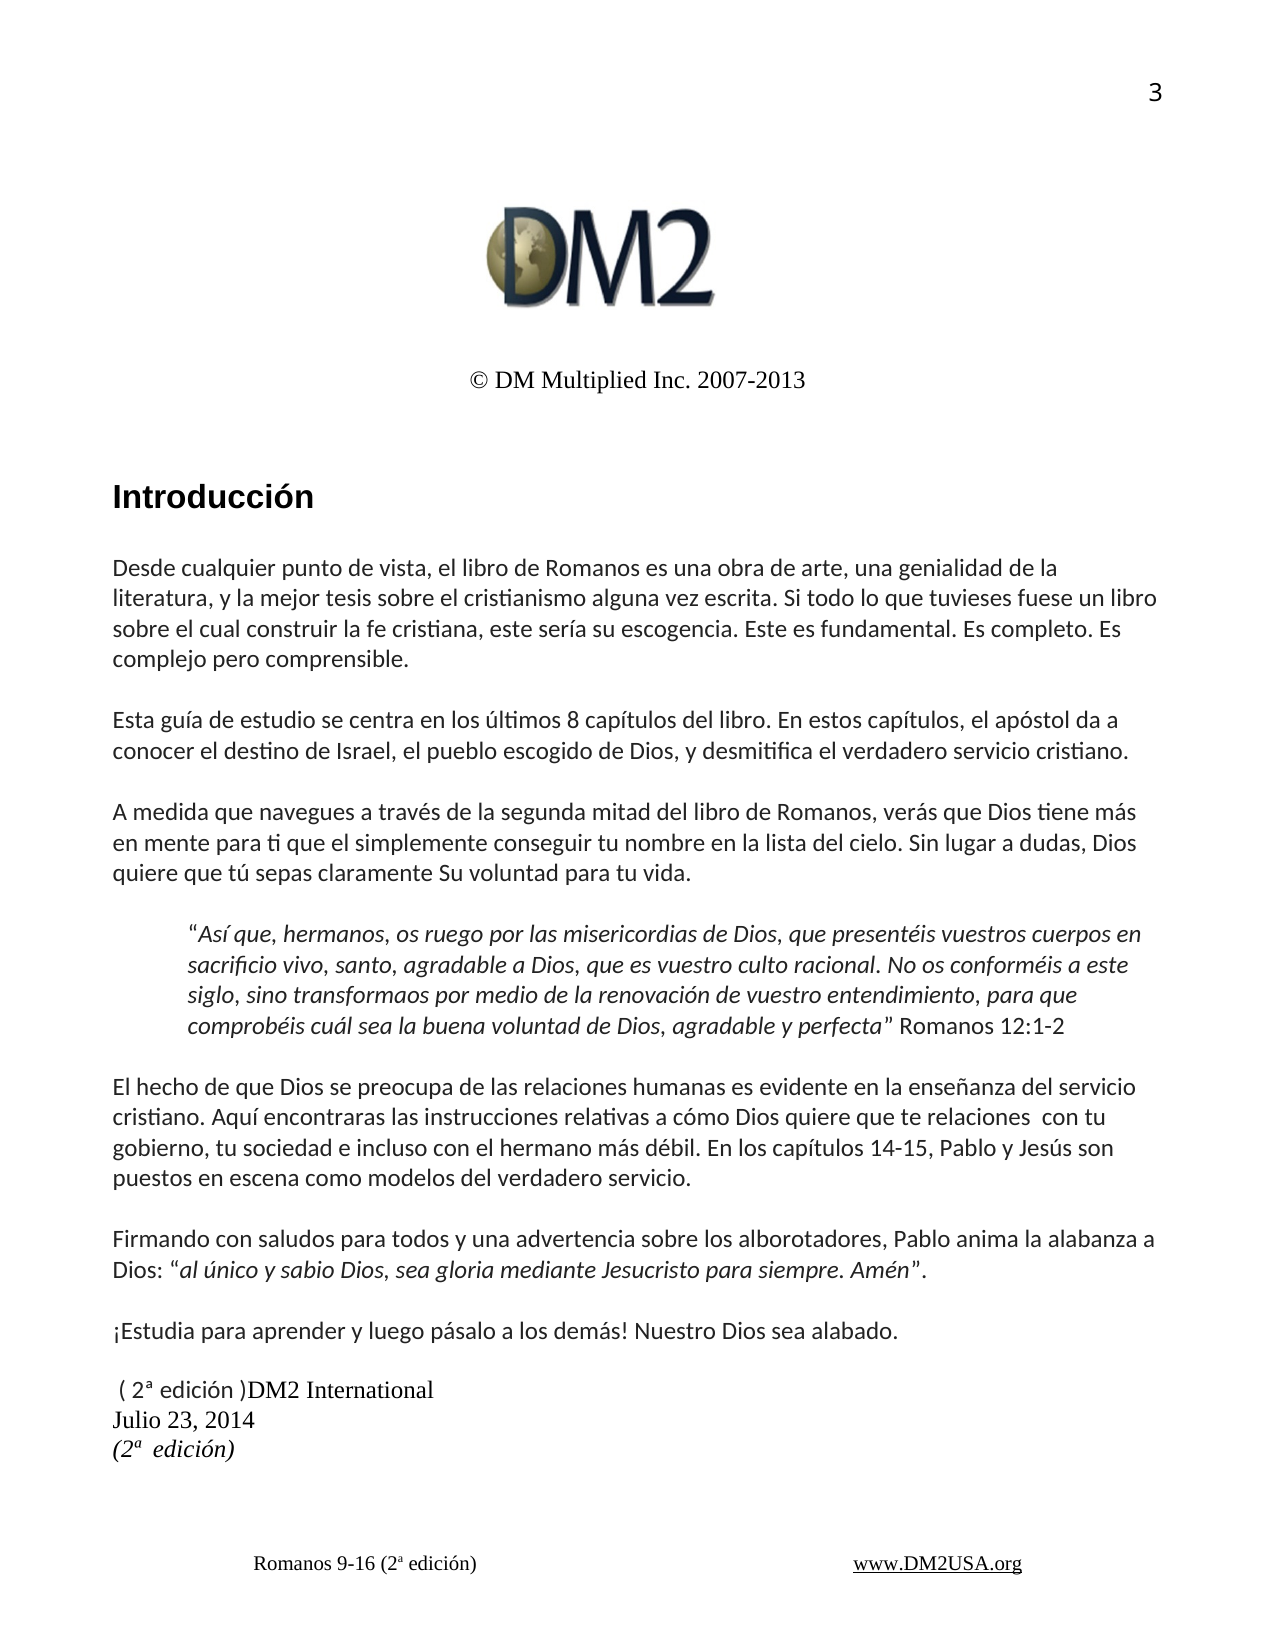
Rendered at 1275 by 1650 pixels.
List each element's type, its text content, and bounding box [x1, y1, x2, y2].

text (2ª edición) [112, 1434, 1162, 1462]
picture [464, 156, 729, 355]
text “Así que, hermanos, os ruego por las misericordias de Dios, que presentéis vuestros cuerpos en sacrificio vivo, santo, agradable a Dios, que es vuestro culto racional. No os conforméis a este siglo, sino transformaos por medio de la renovación de vuestro entendimiento, para que comprobéis cuál sea la buena voluntad de Dios, agradable y perfecta” Romanos 12:1-2 [187, 918, 1162, 1040]
text Julio 23, 2014 [112, 1405, 1162, 1434]
subtitle Introducción [112, 477, 1162, 515]
text © DM Multiplied Inc. 2007-2013 [112, 366, 1162, 394]
text ( 2ª edición )DM2 International [112, 1374, 1162, 1405]
text ¡Estudia para aprender y luego pásalo a los demás! Nuestro Dios sea alabado. [112, 1315, 1162, 1346]
text Esta guía de estudio se centra en los últimos 8 capítulos del libro. En estos capítulos, el apóstol da a conocer el destino de Israel, el pueblo escogido de Dios, y desmitifica el verdadero servicio cristiano. [112, 705, 1162, 766]
text A medida que navegues a través de la segunda mitad del libro de Romanos, verás que Dios tiene más en mente para ti que el simplemente conseguir tu nombre en la lista del cielo. Sin lugar a dudas, Dios quiere que tú sepas claramente Su voluntad para tu vida. [112, 796, 1162, 888]
text Firmando con saludos para todos y una advertencia sobre los alborotadores, Pablo anima la alabanza a Dios: “al único y sabio Dios, sea gloria mediante Jesucristo para siempre. Amén”. [112, 1223, 1162, 1284]
text Desde cualquier punto de vista, el libro de Romanos es una obra de arte, una genialidad de la literatura, y la mejor tesis sobre el cristianismo alguna vez escrita. Si todo lo que tuvieses fuese un libro sobre el cual construir la fe cristiana, este sería su escogencia. Este es fundamental. Es completo. Es complejo pero comprensible. [112, 552, 1162, 674]
text El hecho de que Dios se preocupa de las relaciones humanas es evidente en la enseñanza del servicio cristiano. Aquí encontraras las instrucciones relativas a cómo Dios quiere que te relaciones con tu gobierno, tu sociedad e incluso con el hermano más débil. En los capítulos 14-15, Pablo y Jesús son puestos en escena como modelos del verdadero servicio. [112, 1071, 1162, 1193]
